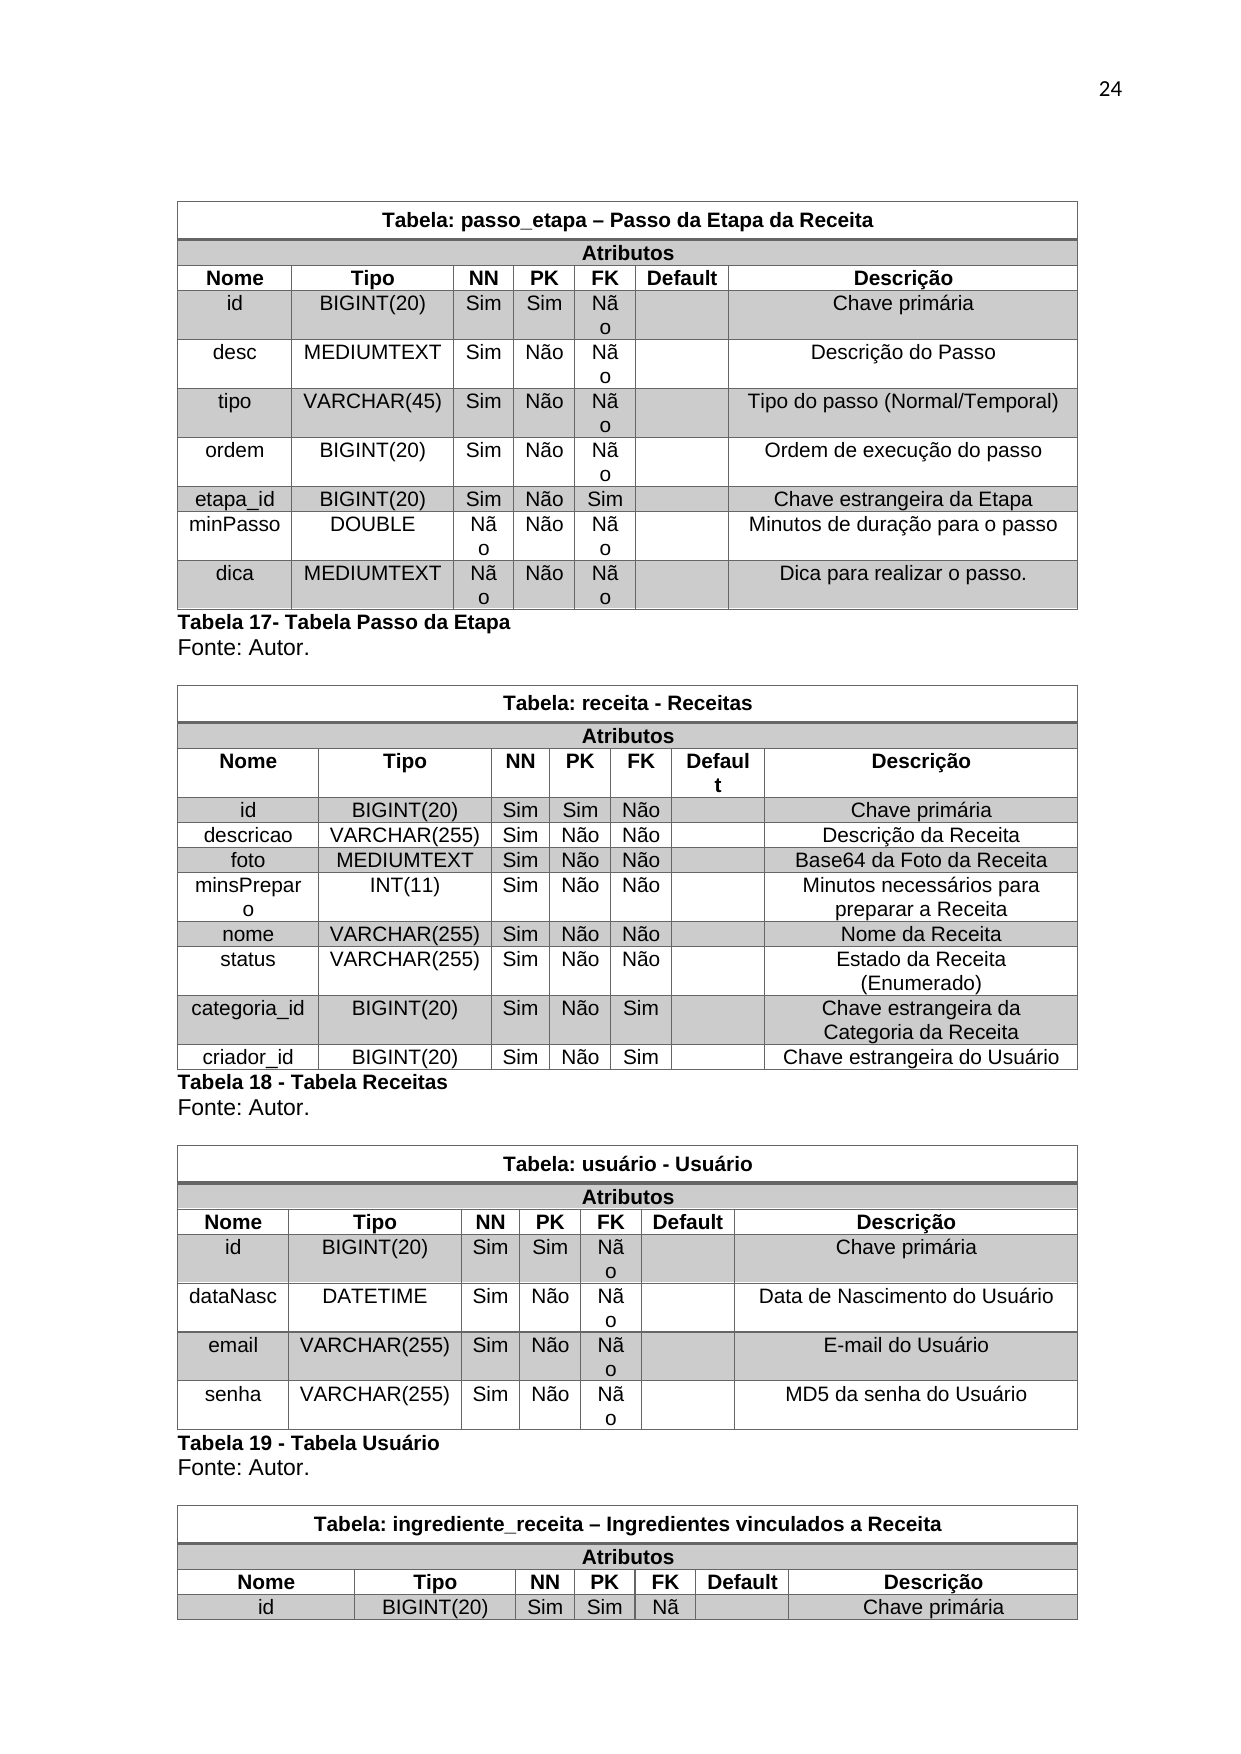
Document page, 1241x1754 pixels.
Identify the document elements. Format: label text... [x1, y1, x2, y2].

table_cell Não [550, 823, 610, 847]
text Tabela 19 - Tabela Usuário [177, 1430, 1122, 1454]
table_header Tabela: ingrediente_receita – Ingredientes vinculados a Receita [178, 1506, 1077, 1542]
table_cell Nome [178, 1570, 354, 1594]
table_cell Nome [178, 266, 291, 290]
table_cell Descrição da Receita [765, 823, 1077, 847]
table_cell Não [454, 561, 513, 608]
table_cell VARCHAR(255) [289, 1333, 461, 1380]
table_cell descricao [178, 823, 318, 847]
table_cell Sim [492, 873, 549, 921]
table_header Tabela: receita - Receitas [178, 686, 1077, 721]
table_cell Sim [611, 1045, 671, 1069]
table_cell VARCHAR(255) [319, 922, 491, 946]
table_cell Não [581, 1284, 641, 1331]
table_cell BIGINT(20) [355, 1595, 515, 1619]
table_cell [672, 996, 764, 1044]
table_cell MEDIUMTEXT [292, 340, 453, 388]
table_cell DATETIME [289, 1284, 461, 1331]
table_cell Atributos [178, 724, 1077, 748]
table_cell Sim [575, 1595, 634, 1619]
table_cell NN [516, 1570, 574, 1594]
table_cell Não [611, 823, 671, 847]
table_cell MEDIUMTEXT [319, 848, 491, 872]
table_cell [672, 922, 764, 946]
table_cell Chave estrangeira do Usuário [765, 1045, 1077, 1069]
table_cell Não [454, 512, 513, 559]
table_cell Não [575, 438, 635, 486]
table_cell Não [514, 512, 574, 559]
table_cell Não [514, 389, 574, 437]
table_cell [642, 1284, 734, 1331]
table_cell categoria_id [178, 996, 318, 1044]
table_cell Descrição do Passo [729, 340, 1077, 388]
table_cell etapa_id [178, 487, 291, 511]
table_cell dataNasc [178, 1284, 288, 1331]
text Fonte: Autor. [177, 1454, 1122, 1481]
table_cell Sim [454, 389, 513, 437]
table_cell Nome da Receita [765, 922, 1077, 946]
table_cell Ordem de execução do passo [729, 438, 1077, 486]
table_cell Não [575, 389, 635, 437]
table_cell Minutos de duração para o passo [729, 512, 1077, 559]
table_cell Chave estrangeira da Categoria da Receita [765, 996, 1077, 1044]
table_cell Sim [492, 848, 549, 872]
table_cell Não [550, 922, 610, 946]
table_cell [636, 389, 728, 437]
table_cell Dica para realizar o passo. [729, 561, 1077, 608]
table_cell Base64 da Foto da Receita [765, 848, 1077, 872]
table_cell [636, 561, 728, 608]
table_cell Não [575, 512, 635, 559]
table_cell Sim [454, 487, 513, 511]
table_cell Tipo [292, 266, 453, 290]
table_cell Estado da Receita (Enumerado) [765, 947, 1077, 995]
table_cell Não [520, 1333, 580, 1380]
table_cell VARCHAR(255) [319, 947, 491, 995]
table_cell Tipo [355, 1570, 515, 1594]
table_cell Não [611, 798, 671, 822]
text Fonte: Autor. [177, 633, 1122, 660]
table_cell Sim [492, 922, 549, 946]
table_cell NN [462, 1210, 519, 1233]
table_cell E-mail do Usuário [735, 1333, 1077, 1380]
table_cell Default [636, 266, 728, 290]
table_cell tipo [178, 389, 291, 437]
table_cell Sim [492, 798, 549, 822]
table_cell VARCHAR(255) [319, 823, 491, 847]
table_cell Chave primária [765, 798, 1077, 822]
table_cell Não [520, 1381, 580, 1429]
table_cell [672, 873, 764, 921]
table_cell status [178, 947, 318, 995]
table_cell [636, 340, 728, 388]
table_cell Nome [178, 749, 318, 797]
table_cell Chave estrangeira da Etapa [729, 487, 1077, 511]
table_cell Não [581, 1381, 641, 1429]
table_cell Sim [454, 291, 513, 339]
table_cell BIGINT(20) [319, 798, 491, 822]
text Tabela 17- Tabela Passo da Etapa [177, 609, 1122, 633]
table_cell NN [492, 749, 549, 797]
table_cell [672, 947, 764, 995]
table_cell Sim [514, 291, 574, 339]
table_cell FK [575, 266, 635, 290]
table_cell Não [611, 848, 671, 872]
text Fonte: Autor. [177, 1094, 1122, 1120]
table_cell Chave primária [729, 291, 1077, 339]
table_cell Não [575, 340, 635, 388]
table_cell Não [550, 873, 610, 921]
table_cell Sim [550, 798, 610, 822]
table_cell [642, 1235, 734, 1282]
table_cell id [178, 798, 318, 822]
table_cell Não [550, 996, 610, 1044]
table_cell [636, 291, 728, 339]
table_cell VARCHAR(255) [289, 1381, 461, 1429]
table_cell Não [575, 291, 635, 339]
table_cell Sim [492, 1045, 549, 1069]
table_cell Não [514, 561, 574, 608]
table_cell DOUBLE [292, 512, 453, 559]
table_cell Descrição [789, 1570, 1077, 1594]
table_cell PK [520, 1210, 580, 1233]
table_cell MEDIUMTEXT [292, 561, 453, 608]
table_cell Default [696, 1570, 788, 1594]
table_cell Descrição [729, 266, 1077, 290]
table_cell minsPreparo [178, 873, 318, 921]
table_cell id [178, 1235, 288, 1282]
table_cell foto [178, 848, 318, 872]
table_cell Descrição [765, 749, 1077, 797]
table_cell PK [514, 266, 574, 290]
table_cell Não [611, 947, 671, 995]
table_cell Atributos [178, 241, 1077, 265]
table_cell Sim [492, 996, 549, 1044]
table_cell Nome [178, 1210, 288, 1233]
table_cell NN [454, 266, 513, 290]
table_header Tabela: usuário - Usuário [178, 1146, 1077, 1181]
table_cell [642, 1381, 734, 1429]
table_cell FK [636, 1570, 695, 1594]
table_cell BIGINT(20) [292, 291, 453, 339]
table_cell MD5 da senha do Usuário [735, 1381, 1077, 1429]
table_cell Chave primária [789, 1595, 1077, 1619]
table_cell id [178, 291, 291, 339]
table_cell PK [550, 749, 610, 797]
table_cell [636, 487, 728, 511]
table_cell Chave primária [735, 1235, 1077, 1282]
table_cell Sim [575, 487, 635, 511]
table_cell Atributos [178, 1545, 1077, 1569]
table_cell BIGINT(20) [292, 438, 453, 486]
table_cell BIGINT(20) [289, 1235, 461, 1282]
table_header Tabela: passo_etapa – Passo da Etapa da Receita [178, 202, 1077, 238]
table_cell Default [642, 1210, 734, 1233]
table_cell Default [672, 749, 764, 797]
table_cell Não [581, 1333, 641, 1380]
table_cell nome [178, 922, 318, 946]
table_cell id [178, 1595, 354, 1619]
table_cell Sim [454, 438, 513, 486]
table_cell Não [550, 1045, 610, 1069]
table_cell Não [636, 1595, 695, 1619]
table_cell Sim [454, 340, 513, 388]
table_cell Não [611, 922, 671, 946]
table_cell Sim [520, 1235, 580, 1282]
table_cell Sim [611, 996, 671, 1044]
table_cell Não [581, 1235, 641, 1282]
table_cell Não [575, 561, 635, 608]
table_cell [636, 512, 728, 559]
table_cell Não [514, 340, 574, 388]
table_cell [642, 1333, 734, 1380]
table_cell Sim [462, 1381, 519, 1429]
table_cell BIGINT(20) [292, 487, 453, 511]
table_cell PK [575, 1570, 634, 1594]
table_cell Não [514, 487, 574, 511]
table_cell Não [550, 947, 610, 995]
table_cell Sim [462, 1284, 519, 1331]
table_cell Tipo [319, 749, 491, 797]
table_cell Descrição [735, 1210, 1077, 1233]
table_cell FK [581, 1210, 641, 1233]
table_cell Não [520, 1284, 580, 1331]
table_cell Minutos necessários para preparar a Receita [765, 873, 1077, 921]
text Tabela 18 - Tabela Receitas [177, 1070, 1122, 1094]
table_cell Data de Nascimento do Usuário [735, 1284, 1077, 1331]
table_cell [672, 823, 764, 847]
table_cell dica [178, 561, 291, 608]
table_cell Tipo [289, 1210, 461, 1233]
table_cell [672, 798, 764, 822]
table_cell desc [178, 340, 291, 388]
table_cell [636, 438, 728, 486]
table_cell Não [550, 848, 610, 872]
table_cell Tipo do passo (Normal/Temporal) [729, 389, 1077, 437]
table_cell BIGINT(20) [319, 1045, 491, 1069]
table_cell ordem [178, 438, 291, 486]
table_cell [672, 848, 764, 872]
table_cell minPasso [178, 512, 291, 559]
table_cell Sim [462, 1333, 519, 1380]
table_cell Sim [492, 823, 549, 847]
table_cell email [178, 1333, 288, 1380]
table_cell [696, 1595, 788, 1619]
table_cell BIGINT(20) [319, 996, 491, 1044]
table_cell criador_id [178, 1045, 318, 1069]
table_cell Não [514, 438, 574, 486]
table_cell Sim [462, 1235, 519, 1282]
table_cell INT(11) [319, 873, 491, 921]
table_cell [672, 1045, 764, 1069]
table_cell VARCHAR(45) [292, 389, 453, 437]
table_cell Sim [492, 947, 549, 995]
table_cell Não [611, 873, 671, 921]
table_cell FK [611, 749, 671, 797]
table_cell senha [178, 1381, 288, 1429]
table_cell Sim [516, 1595, 574, 1619]
table_cell Atributos [178, 1185, 1077, 1208]
